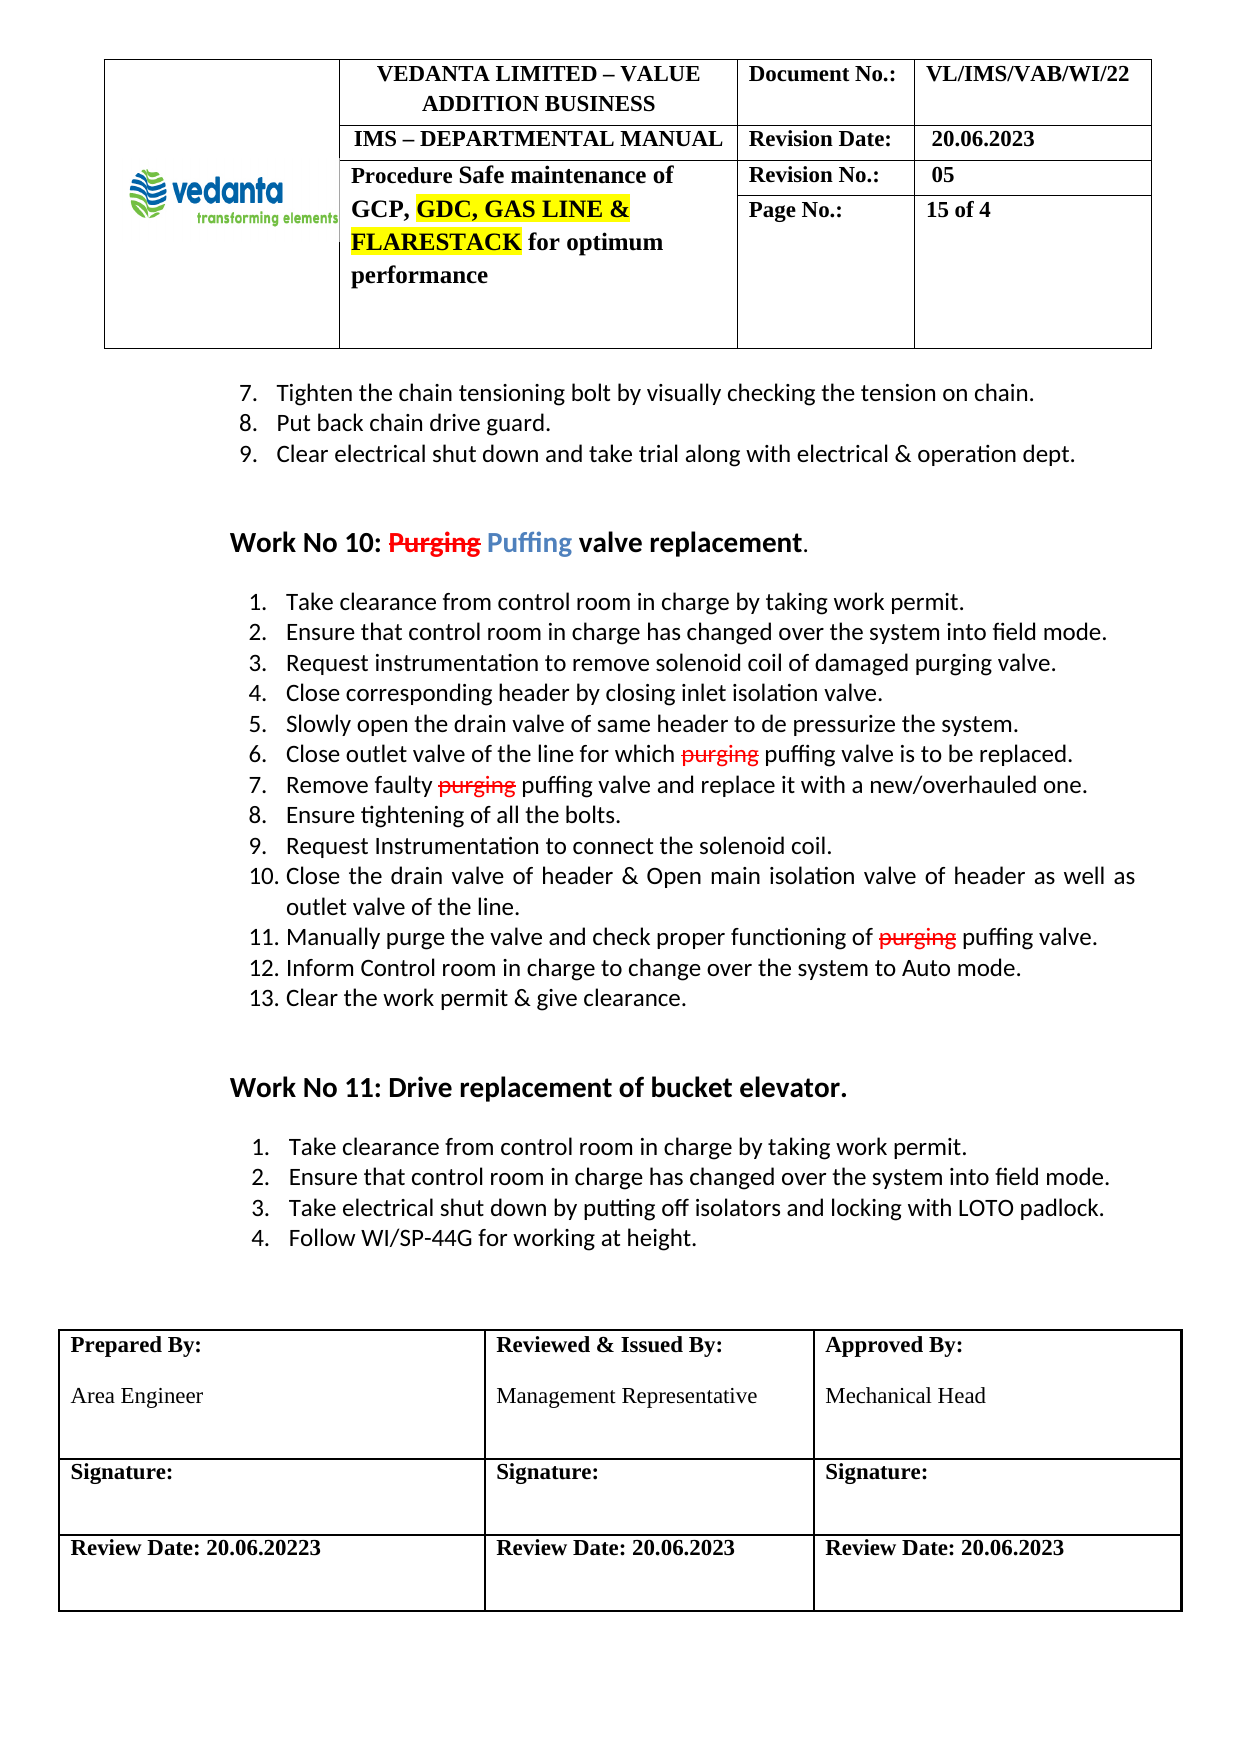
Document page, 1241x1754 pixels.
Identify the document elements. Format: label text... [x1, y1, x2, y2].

list Ensure that control room in charge has changed over the system into field mode. [248, 616, 1137, 647]
list Take clearance from control room in charge by taking work permit. [248, 586, 1137, 616]
list Inform Control room in charge to change over the system to Auto mode. [248, 952, 1137, 983]
list Request instrumentation to remove solenoid coil of damaged purging valve. [248, 647, 1137, 677]
text Work No 10: Purging Puffing valve replacement. [229, 524, 1137, 560]
list Ensure tightening of all the bolts. [248, 799, 1137, 830]
list Close outlet valve of the line for which purging puffing valve is to be replaced. [248, 738, 1137, 769]
list Tighten the chain tensioning bolt by visually checking the tension on chain. [239, 377, 1137, 407]
list Take electrical shut down by putting off isolators and locking with LOTO padlock. [251, 1192, 1137, 1222]
list Clear electrical shut down and take trial along with electrical & operation dept. [239, 438, 1137, 468]
list Close the drain valve of header & Open main isolation valve of header as well as outlet valve of the line. [248, 861, 1137, 922]
list Remove faulty purging puffing valve and replace it with a new/overhauled one. [248, 769, 1137, 799]
list Slowly open the drain valve of same header to de pressurize the system. [248, 708, 1137, 738]
list Manually purge the valve and check proper functioning of purging puffing valve. [248, 922, 1137, 952]
list Take clearance from control room in charge by taking work permit. [251, 1131, 1137, 1161]
list Close corresponding header by closing inlet isolation valve. [248, 677, 1137, 708]
list Clear the work permit & give clearance. [248, 983, 1137, 1013]
list Ensure that control room in charge has changed over the system into field mode. [251, 1161, 1137, 1192]
list Put back chain drive guard. [239, 407, 1137, 438]
text Work No 11: Drive replacement of bucket elevator. [229, 1069, 1137, 1104]
list Request Instrumentation to connect the solenoid coil. [248, 830, 1137, 861]
list Follow WI/SP-44G for working at height. [251, 1222, 1137, 1253]
picture [115, 158, 340, 242]
